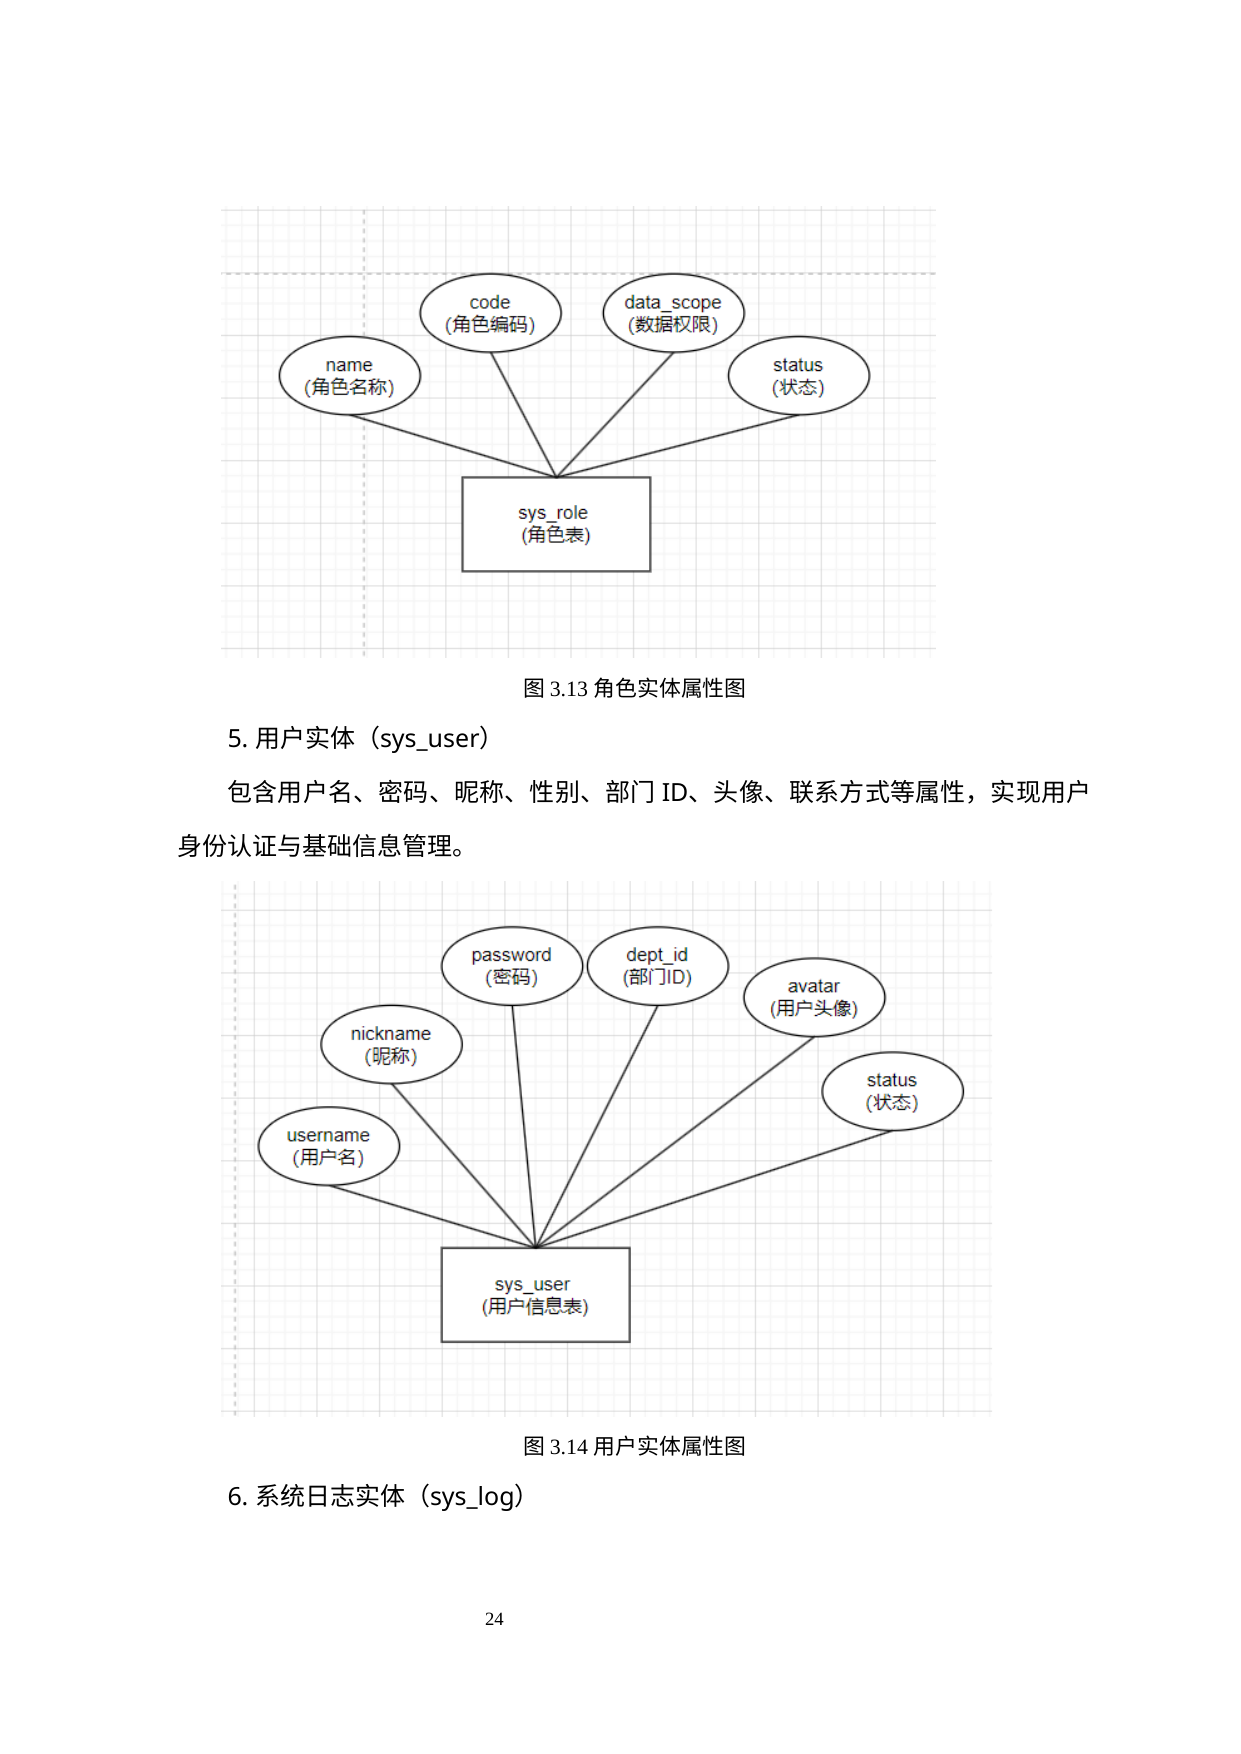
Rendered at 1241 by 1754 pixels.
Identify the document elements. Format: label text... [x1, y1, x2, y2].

text 包含用户名、密码、昵称、性别、部门ID、头像、联系方式等属性，实现用户身份认证与基础信息管理。 [177, 772, 1092, 863]
text 图3.14 用户实体属性图 [177, 1429, 1092, 1461]
text 图3.13 角色实体属性图 [177, 671, 1092, 702]
picture [221, 206, 936, 658]
list 用户实体（sys_user）​​ [177, 718, 1092, 754]
picture [221, 881, 993, 1417]
list 系统日志实体（sys_log）​​ [177, 1476, 1092, 1513]
